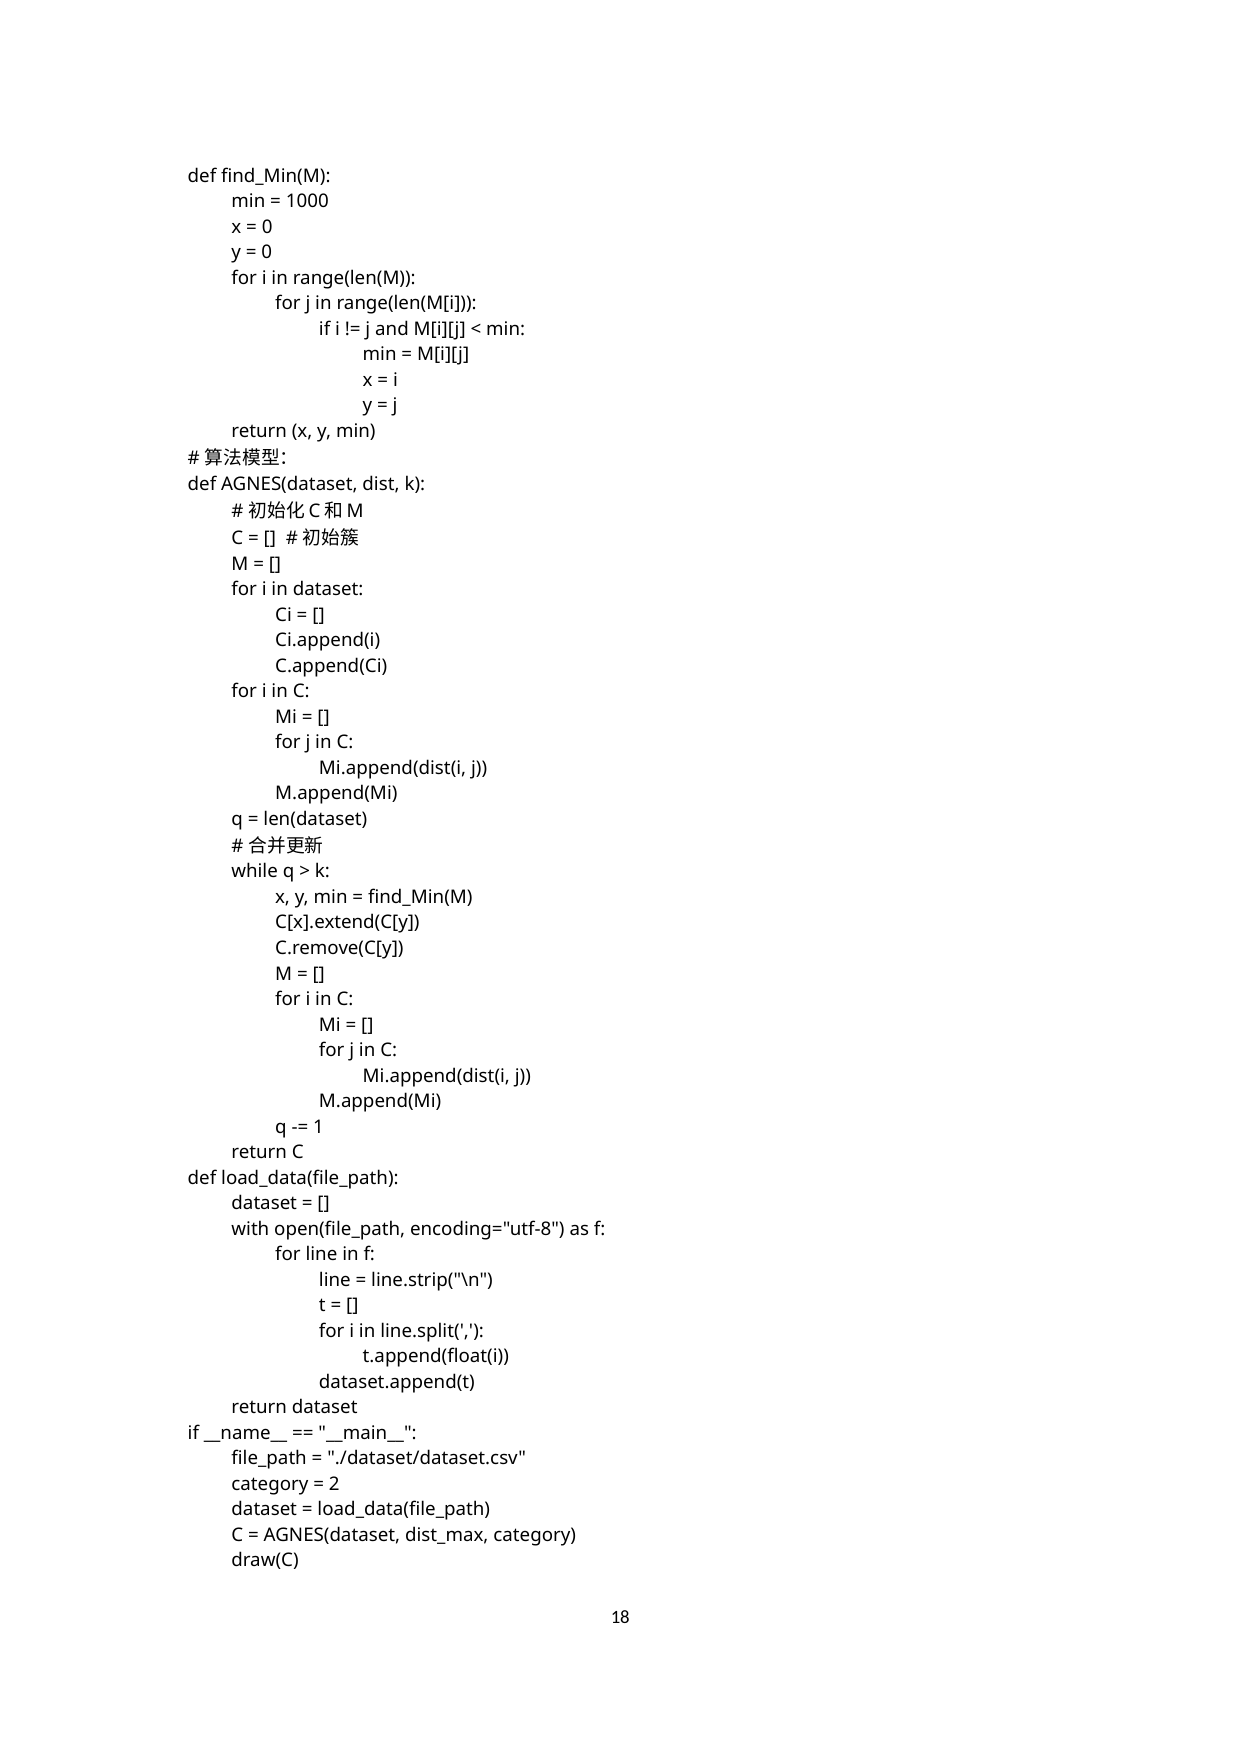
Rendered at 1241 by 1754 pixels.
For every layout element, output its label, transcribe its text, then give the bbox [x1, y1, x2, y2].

list t.append(float(i)) [187, 1343, 1053, 1368]
list M = [] [187, 960, 1053, 985]
list t = [] [187, 1292, 1053, 1317]
list Mi = [] [187, 703, 1053, 728]
list def load_data(file_path): [187, 1164, 1053, 1189]
list y = 0 [187, 238, 1053, 264]
list for i in range(len(M)): [187, 264, 1053, 289]
list # 合并更新 [187, 831, 1053, 858]
list return dataset [187, 1394, 1053, 1419]
list for j in range(len(M[i])): [187, 289, 1053, 315]
list draw(C) [187, 1547, 1053, 1572]
list while q > k: [187, 858, 1053, 883]
list for i in line.split(','): [187, 1317, 1053, 1343]
list for i in dataset: [187, 575, 1053, 601]
list q -= 1 [187, 1113, 1053, 1138]
list C[x].extend(C[y]) [187, 909, 1053, 934]
list dataset = load_data(file_path) [187, 1496, 1053, 1521]
list for j in C: [187, 728, 1053, 754]
list M.append(Mi) [187, 1087, 1053, 1113]
list Mi.append(dist(i, j)) [187, 754, 1053, 779]
list x, y, min = find_Min(M) [187, 883, 1053, 909]
list Mi = [] [187, 1011, 1053, 1036]
list dataset = [] [187, 1189, 1053, 1215]
list Ci.append(i) [187, 626, 1053, 652]
list Ci = [] [187, 601, 1053, 626]
list return C [187, 1138, 1053, 1164]
list y = j [187, 392, 1053, 417]
list x = 0 [187, 213, 1053, 238]
list q = len(dataset) [187, 805, 1053, 831]
list M = [] [187, 550, 1053, 575]
list min = 1000 [187, 187, 1053, 213]
list M.append(Mi) [187, 779, 1053, 805]
list # 算法模型： [187, 443, 1053, 470]
list def find_Min(M): [187, 162, 1053, 187]
list C = AGNES(dataset, dist_max, category) [187, 1521, 1053, 1547]
list for line in f: [187, 1241, 1053, 1266]
list # 初始化C和M [187, 495, 1053, 523]
list dataset.append(t) [187, 1368, 1053, 1394]
list file_path = "./dataset/dataset.csv" [187, 1445, 1053, 1470]
list def AGNES(dataset, dist, k): [187, 470, 1053, 495]
list category = 2 [187, 1470, 1053, 1496]
list if __name__ == "__main__": [187, 1419, 1053, 1445]
list line = line.strip("\n") [187, 1266, 1053, 1292]
list min = M[i][j] [187, 341, 1053, 366]
list C.remove(C[y]) [187, 934, 1053, 960]
list with open(file_path, encoding="utf-8") as f: [187, 1215, 1053, 1241]
list for i in C: [187, 677, 1053, 703]
list if i != j and M[i][j] < min: [187, 315, 1053, 341]
list C.append(Ci) [187, 652, 1053, 677]
list return (x, y, min) [187, 417, 1053, 443]
list for i in C: [187, 985, 1053, 1011]
list x = i [187, 366, 1053, 392]
list C = [] # 初始簇 [187, 523, 1053, 550]
list Mi.append(dist(i, j)) [187, 1062, 1053, 1087]
list for j in C: [187, 1036, 1053, 1062]
